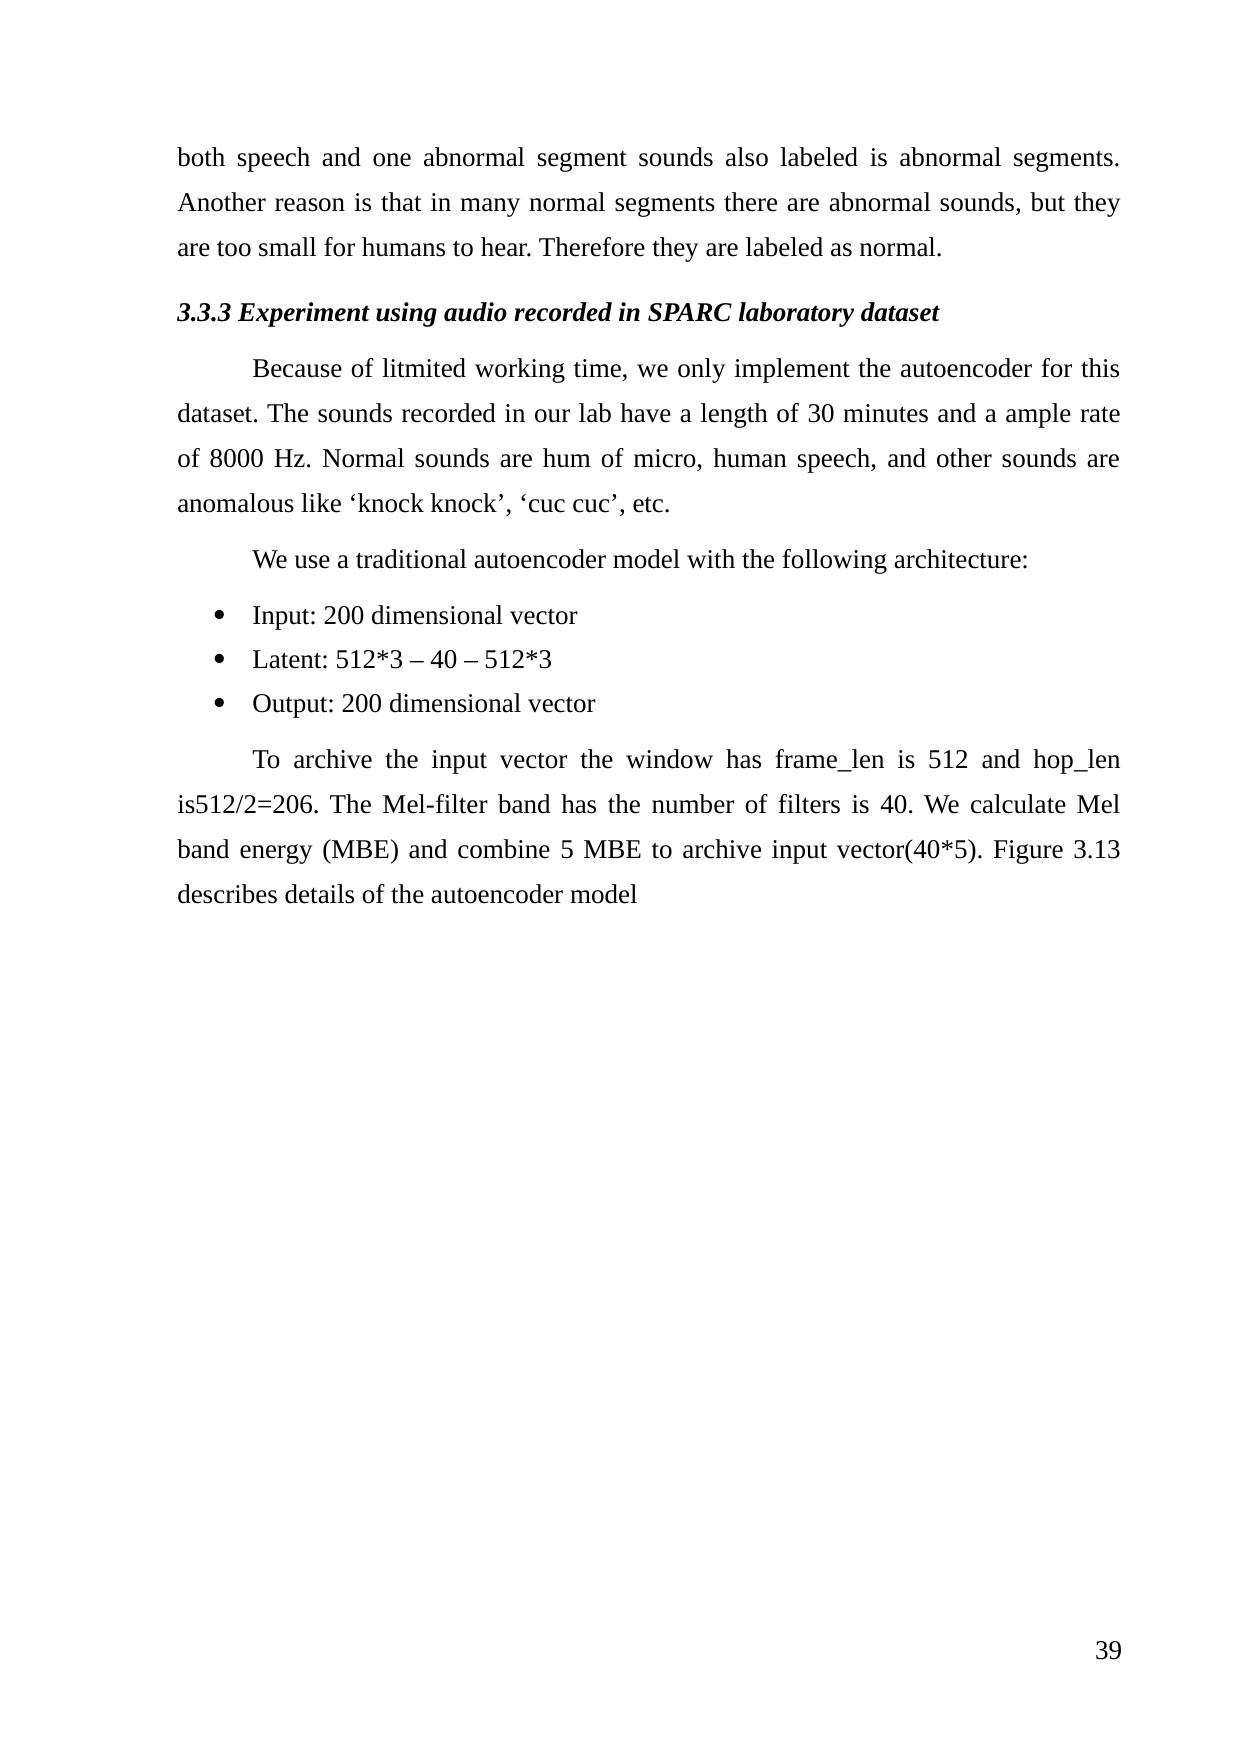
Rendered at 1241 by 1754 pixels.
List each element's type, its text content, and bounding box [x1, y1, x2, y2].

text Because of litmited working time, we only implement the autoencoder for this dataset. The sounds recorded in our lab have a length of 30 minutes and a ample rate of 8000 Hz. Normal sounds are hum of micro, human speech, and other sounds are anomalous like ‘knock knock’, ‘cuc cuc’, etc. [177, 349, 1122, 521]
subtitle Experiment using audio recorded in SPARC laboratory dataset [177, 293, 1122, 330]
text To archive the input vector the window has frame_len is 512 and hop_len is512/2=206. The Mel-filter band has the number of filters is 40. We calculate Mel band energy (MBE) and combine 5 MBE to archive input vector(40*5). Figure 3.13 describes details of the autoencoder model [177, 740, 1122, 912]
list Output: 200 dimensional vector [214, 684, 1122, 721]
text We use a traditional autoencoder model with the following architecture: [177, 540, 1122, 578]
list Input: 200 dimensional vector [214, 596, 1122, 634]
list Latent: 512*3 – 40 – 512*3 [214, 640, 1122, 677]
